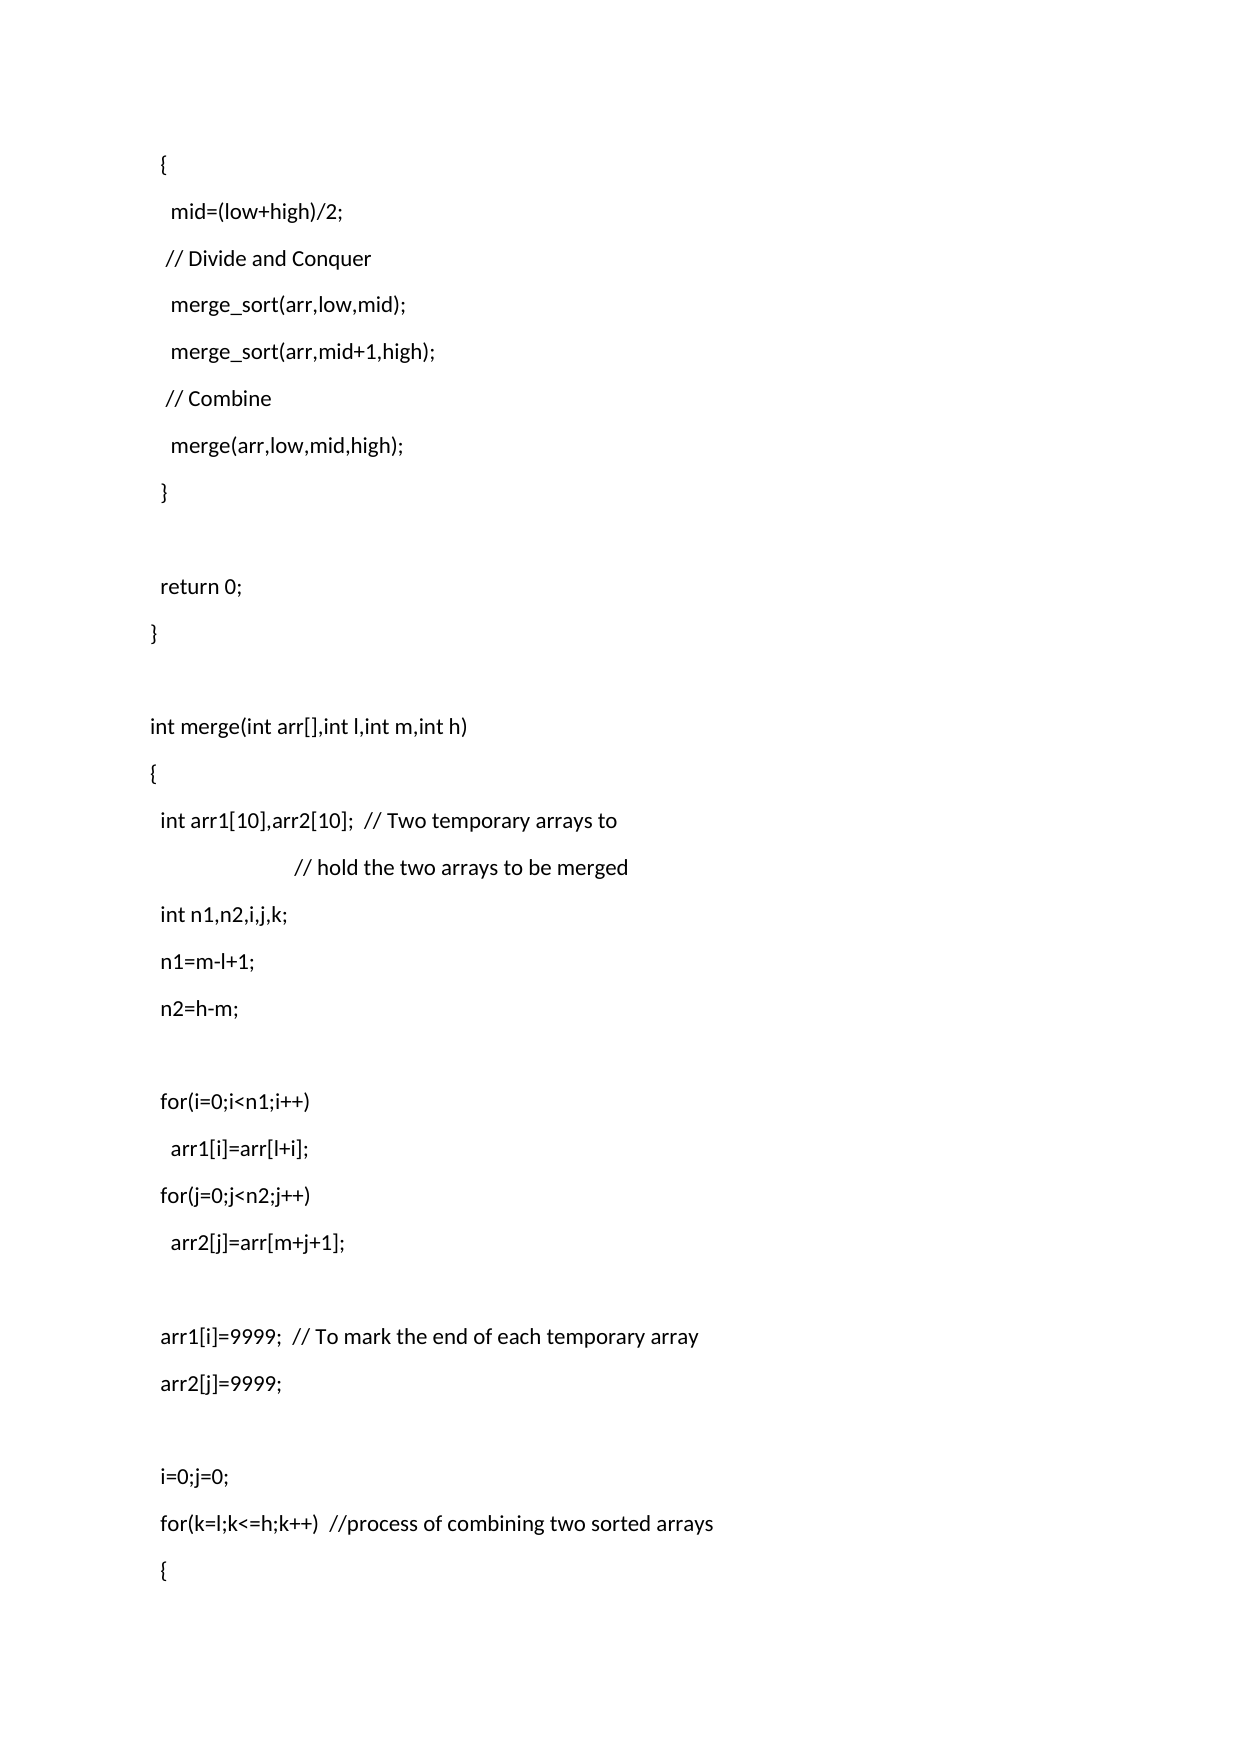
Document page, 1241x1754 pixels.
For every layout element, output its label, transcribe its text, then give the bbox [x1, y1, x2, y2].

text } [150, 619, 1090, 647]
text i=0;j=0; [150, 1462, 1090, 1491]
text merge_sort(arr,mid+1,high); [150, 337, 1090, 366]
text // hold the two arrays to be merged [150, 853, 1090, 881]
text // Divide and Conquer [150, 244, 1090, 272]
text int arr1[10],arr2[10]; // Two temporary arrays to [150, 806, 1090, 834]
text } [150, 478, 1090, 506]
text arr1[i]=arr[l+i]; [150, 1134, 1090, 1162]
text arr1[i]=9999; // To mark the end of each temporary array [150, 1322, 1090, 1350]
text { [150, 150, 1090, 178]
text merge(arr,low,mid,high); [150, 431, 1090, 459]
text merge_sort(arr,low,mid); [150, 291, 1090, 319]
text return 0; [150, 572, 1090, 600]
text int n1,n2,i,j,k; [150, 900, 1090, 928]
text mid=(low+high)/2; [150, 197, 1090, 225]
text { [150, 759, 1090, 787]
text n1=m-l+1; [150, 947, 1090, 975]
text for(i=0;i<n1;i++) [150, 1087, 1090, 1116]
text for(j=0;j<n2;j++) [150, 1181, 1090, 1209]
text for(k=l;k<=h;k++) //process of combining two sorted arrays [150, 1509, 1090, 1537]
text arr2[j]=arr[m+j+1]; [150, 1228, 1090, 1256]
text int merge(int arr[],int l,int m,int h) [150, 712, 1090, 741]
text n2=h-m; [150, 994, 1090, 1022]
text arr2[j]=9999; [150, 1369, 1090, 1397]
text // Combine [150, 384, 1090, 412]
text { [150, 1556, 1090, 1584]
